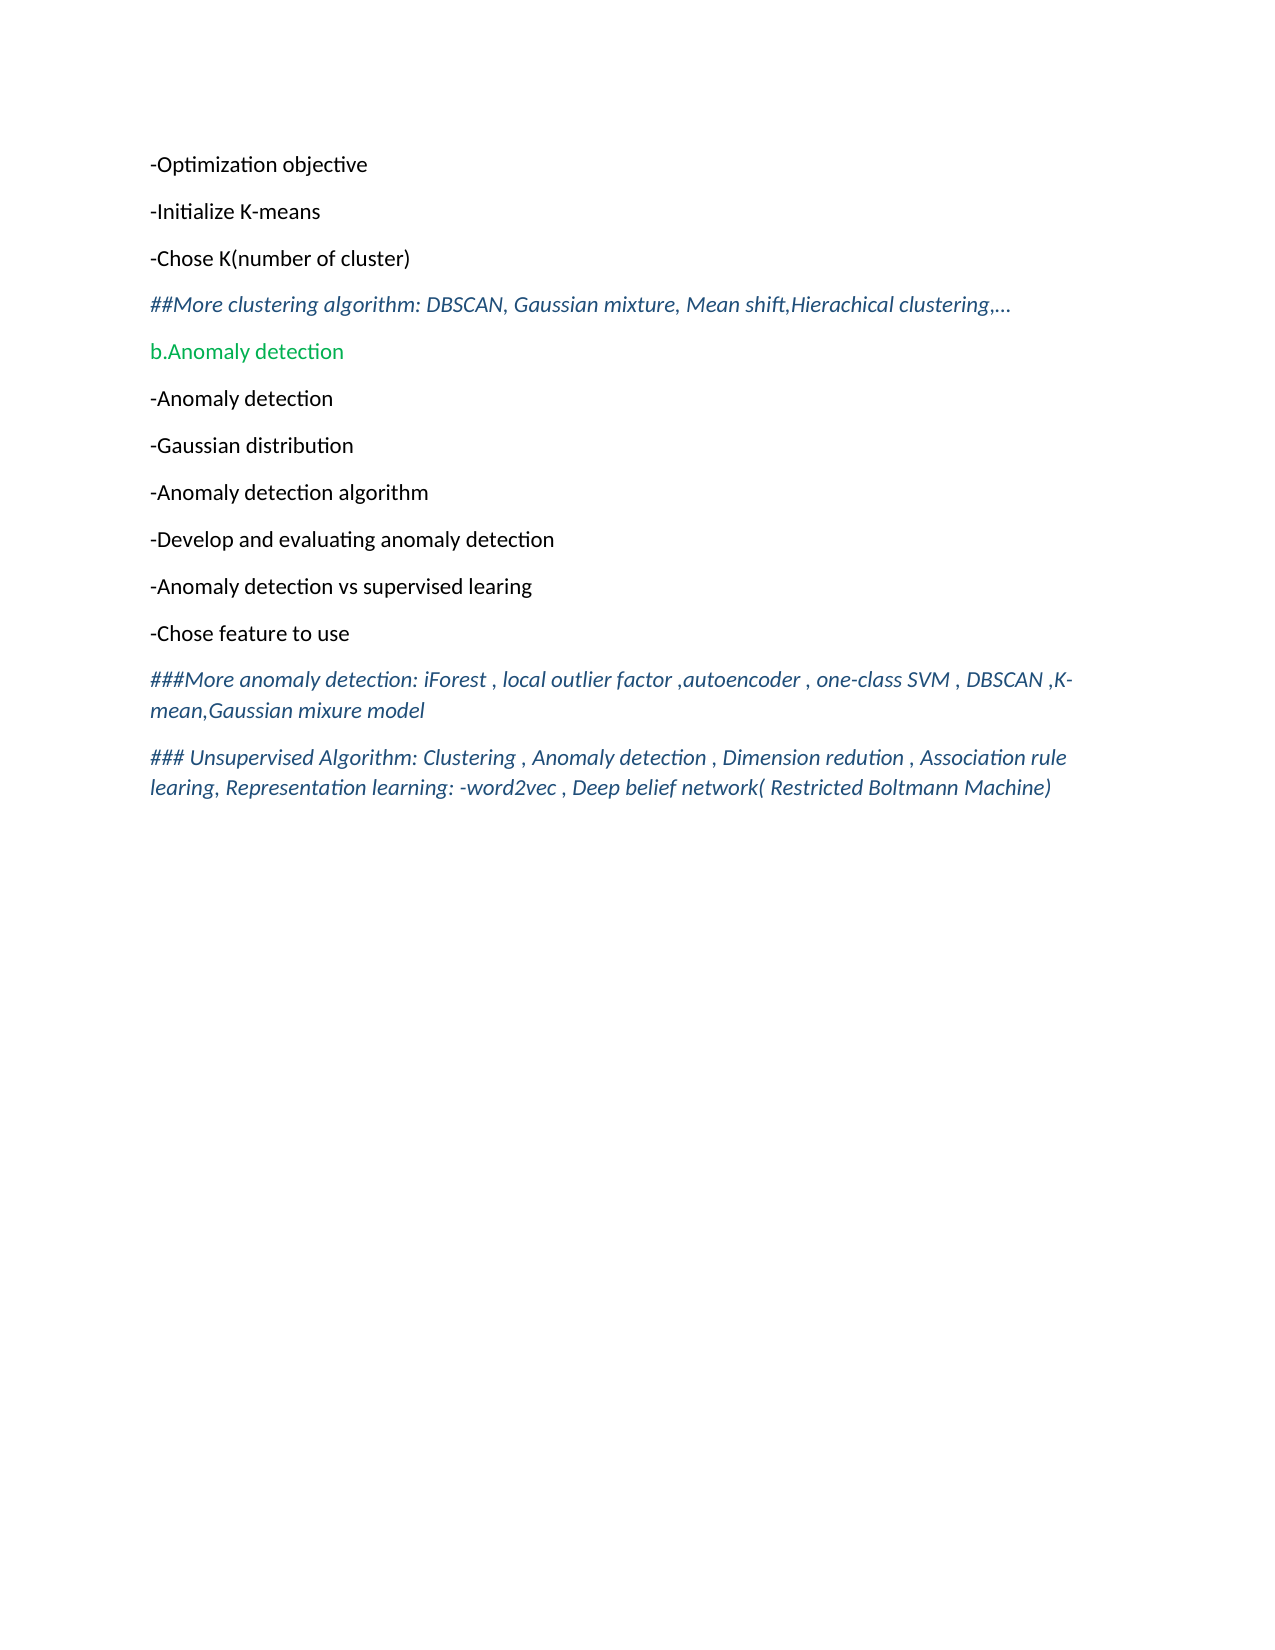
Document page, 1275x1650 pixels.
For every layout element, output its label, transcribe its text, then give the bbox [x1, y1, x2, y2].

text ##More clustering algorithm: DBSCAN, Gaussian mixture, Mean shift,Hierachical clustering,… [150, 291, 1125, 319]
text b.Anomaly detection [150, 337, 1125, 366]
text ### Unsupervised Algorithm: Clustering , Anomaly detection , Dimension redution , Association rule learing, Representation learning: -word2vec , Deep belief network( Restricted Boltmann Machine) [150, 743, 1125, 801]
text -Chose feature to use [150, 619, 1125, 647]
text -Anomaly detection algorithm [150, 478, 1125, 506]
text -Initialize K-means [150, 197, 1125, 225]
text -Optimization objective [150, 150, 1125, 178]
text -Develop and evaluating anomaly detection [150, 525, 1125, 553]
text -Anomaly detection vs supervised learing [150, 572, 1125, 600]
text ###More anomaly detection: iForest , local outlier factor ,autoencoder , one-class SVM , DBSCAN ,K-mean,Gaussian mixure model [150, 666, 1125, 724]
text -Gaussian distribution [150, 431, 1125, 459]
text -Chose K(number of cluster) [150, 244, 1125, 272]
text -Anomaly detection [150, 384, 1125, 412]
